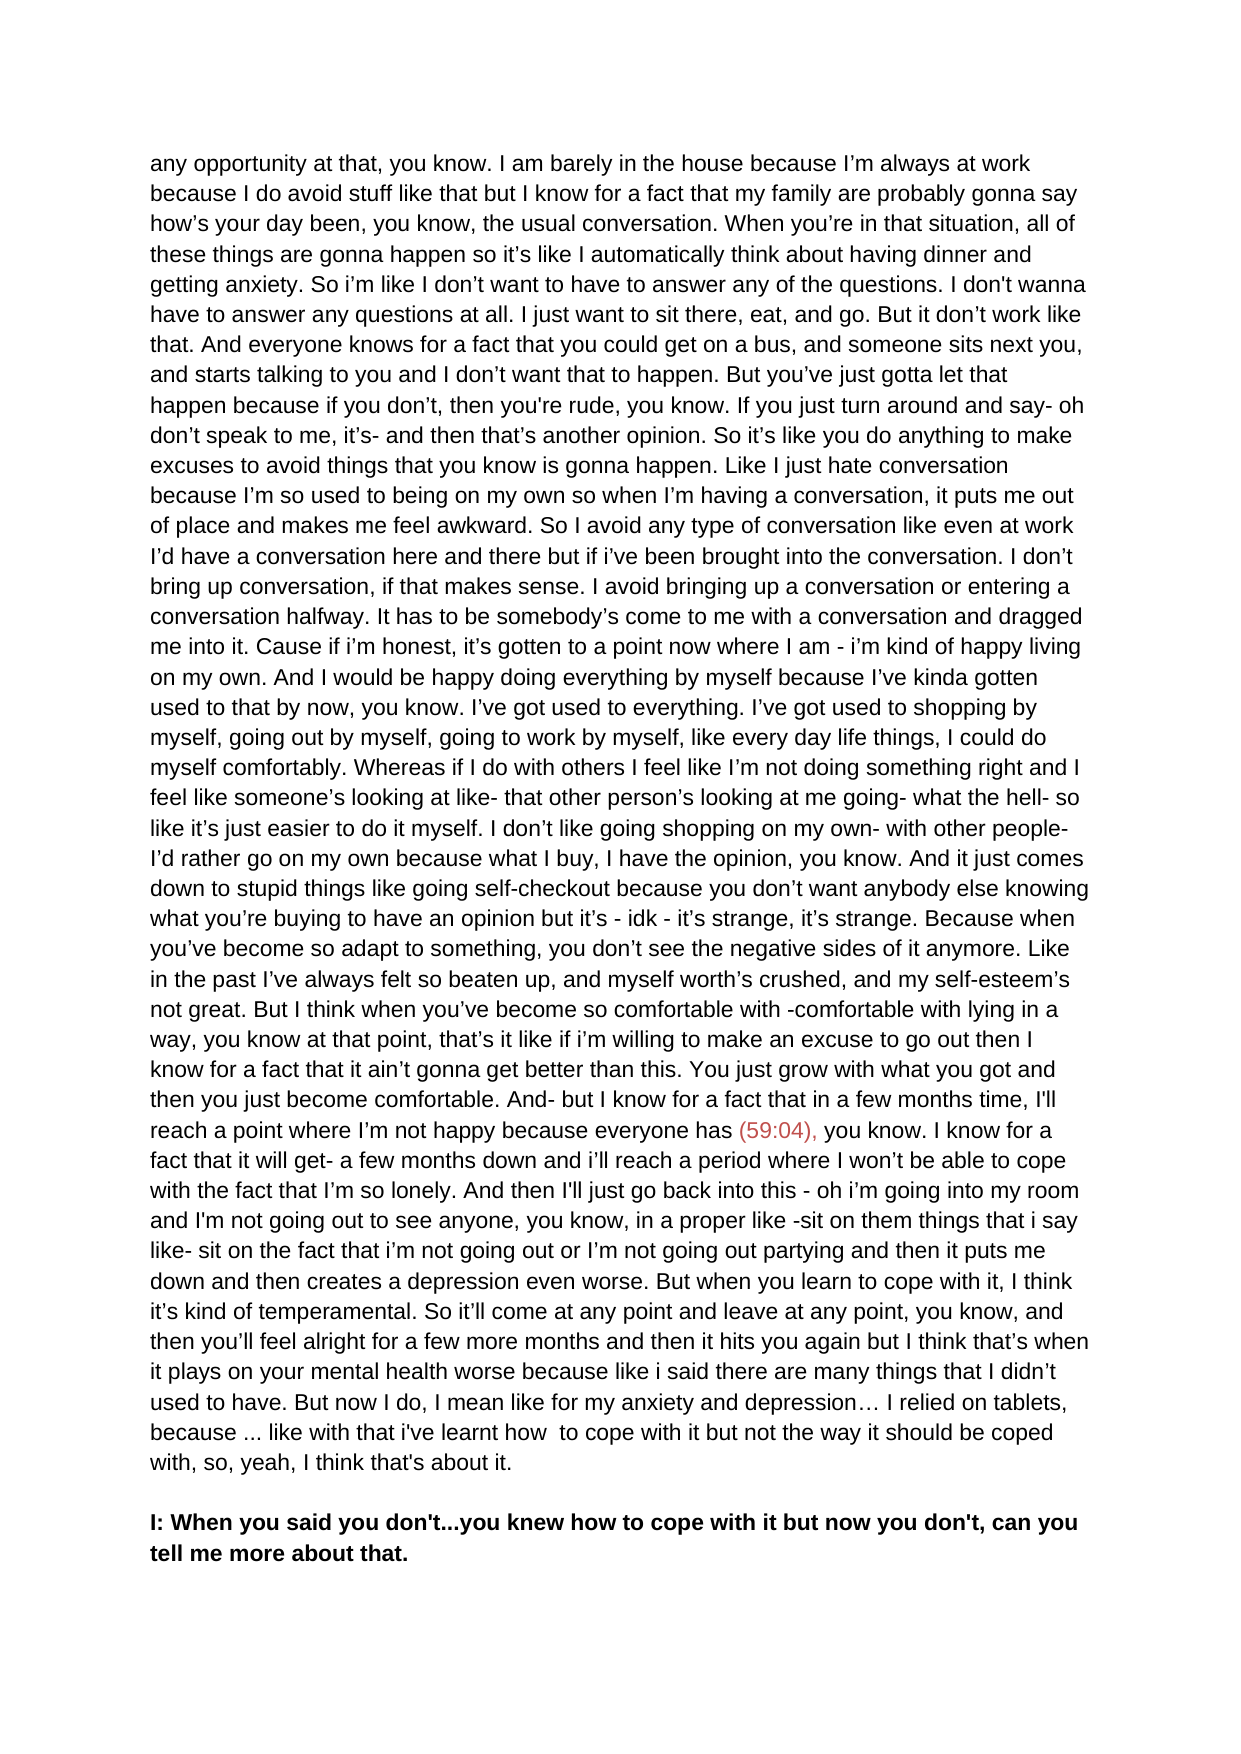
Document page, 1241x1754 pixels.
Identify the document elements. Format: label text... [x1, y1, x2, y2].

text I: When you said you don't...you knew how to cope with it but now you don't, can you tell me more about that. [150, 1509, 1090, 1566]
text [150, 150, 1090, 1475]
